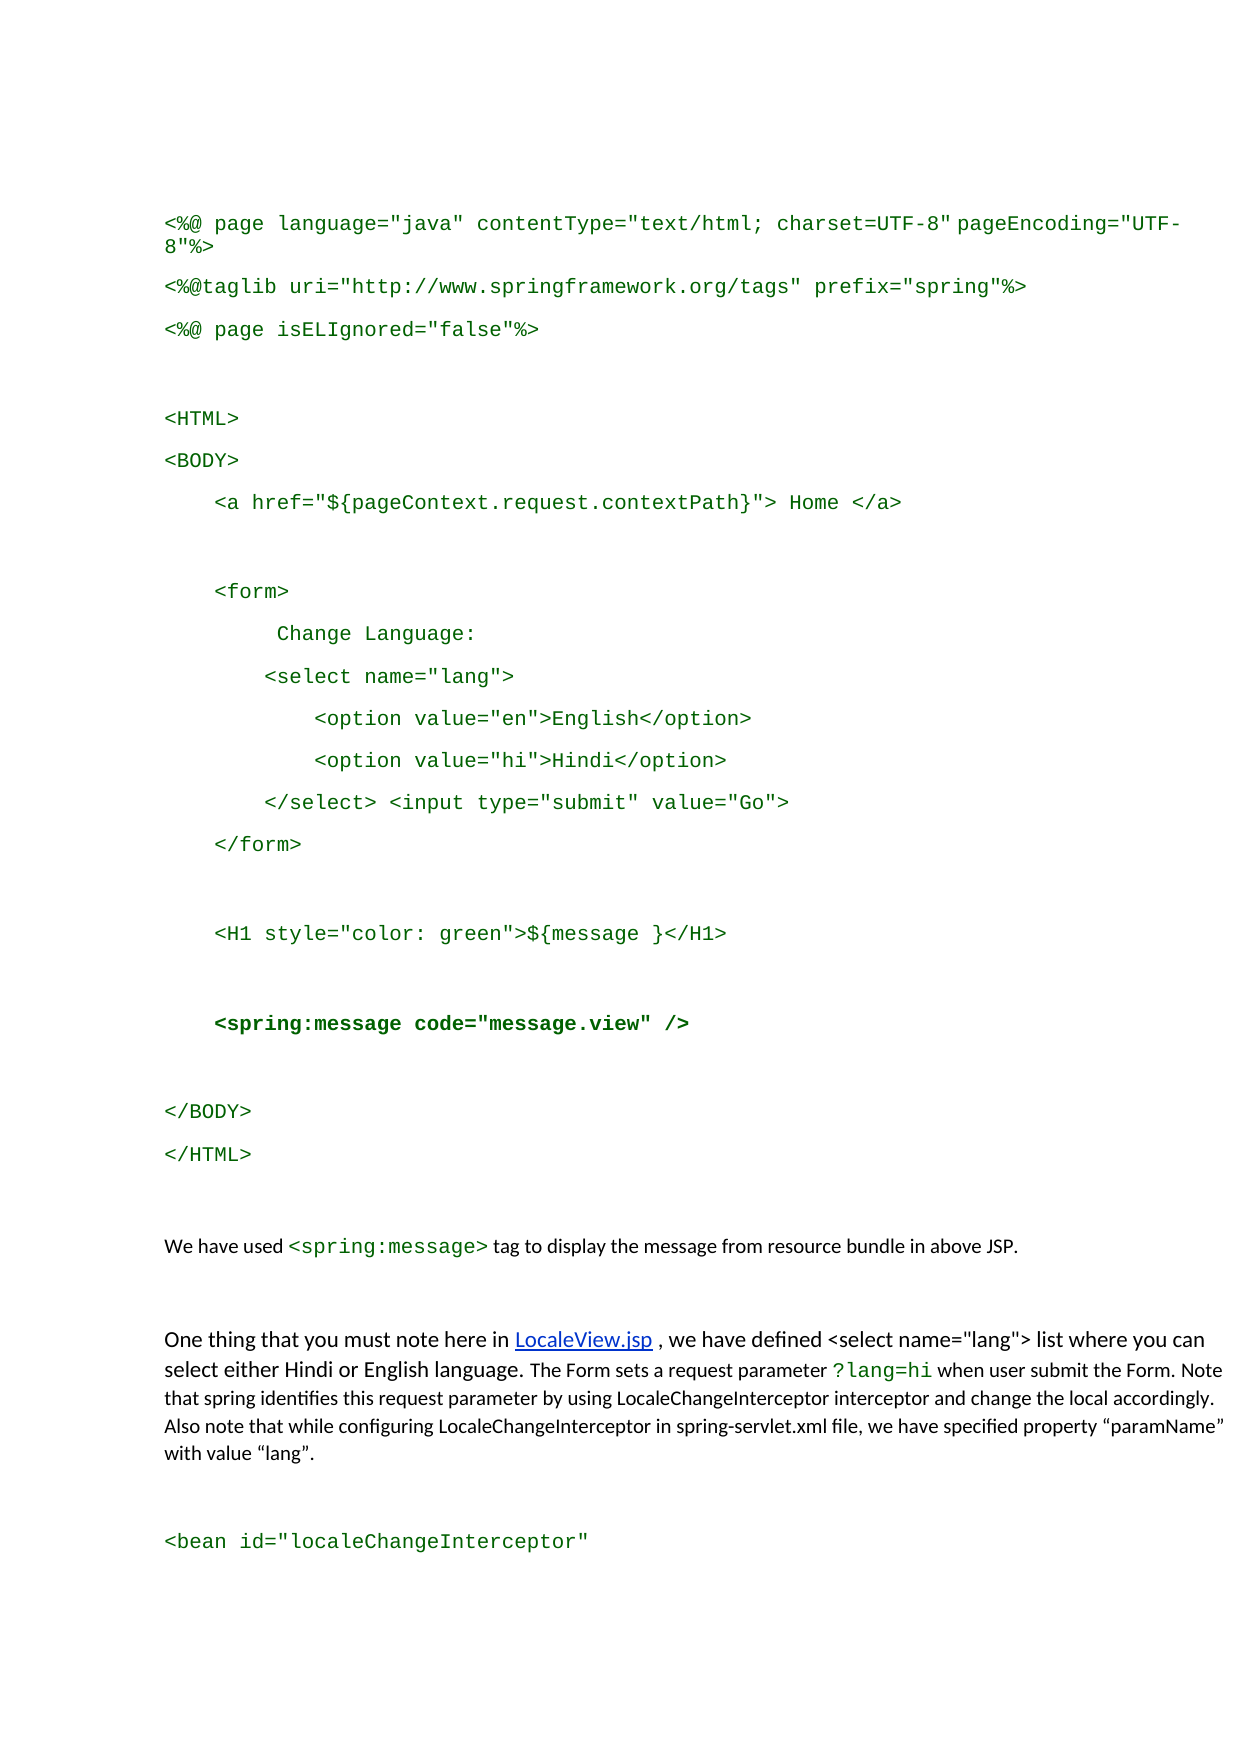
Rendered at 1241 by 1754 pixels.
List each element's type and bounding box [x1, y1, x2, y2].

table_header [149, 150, 1240, 1571]
